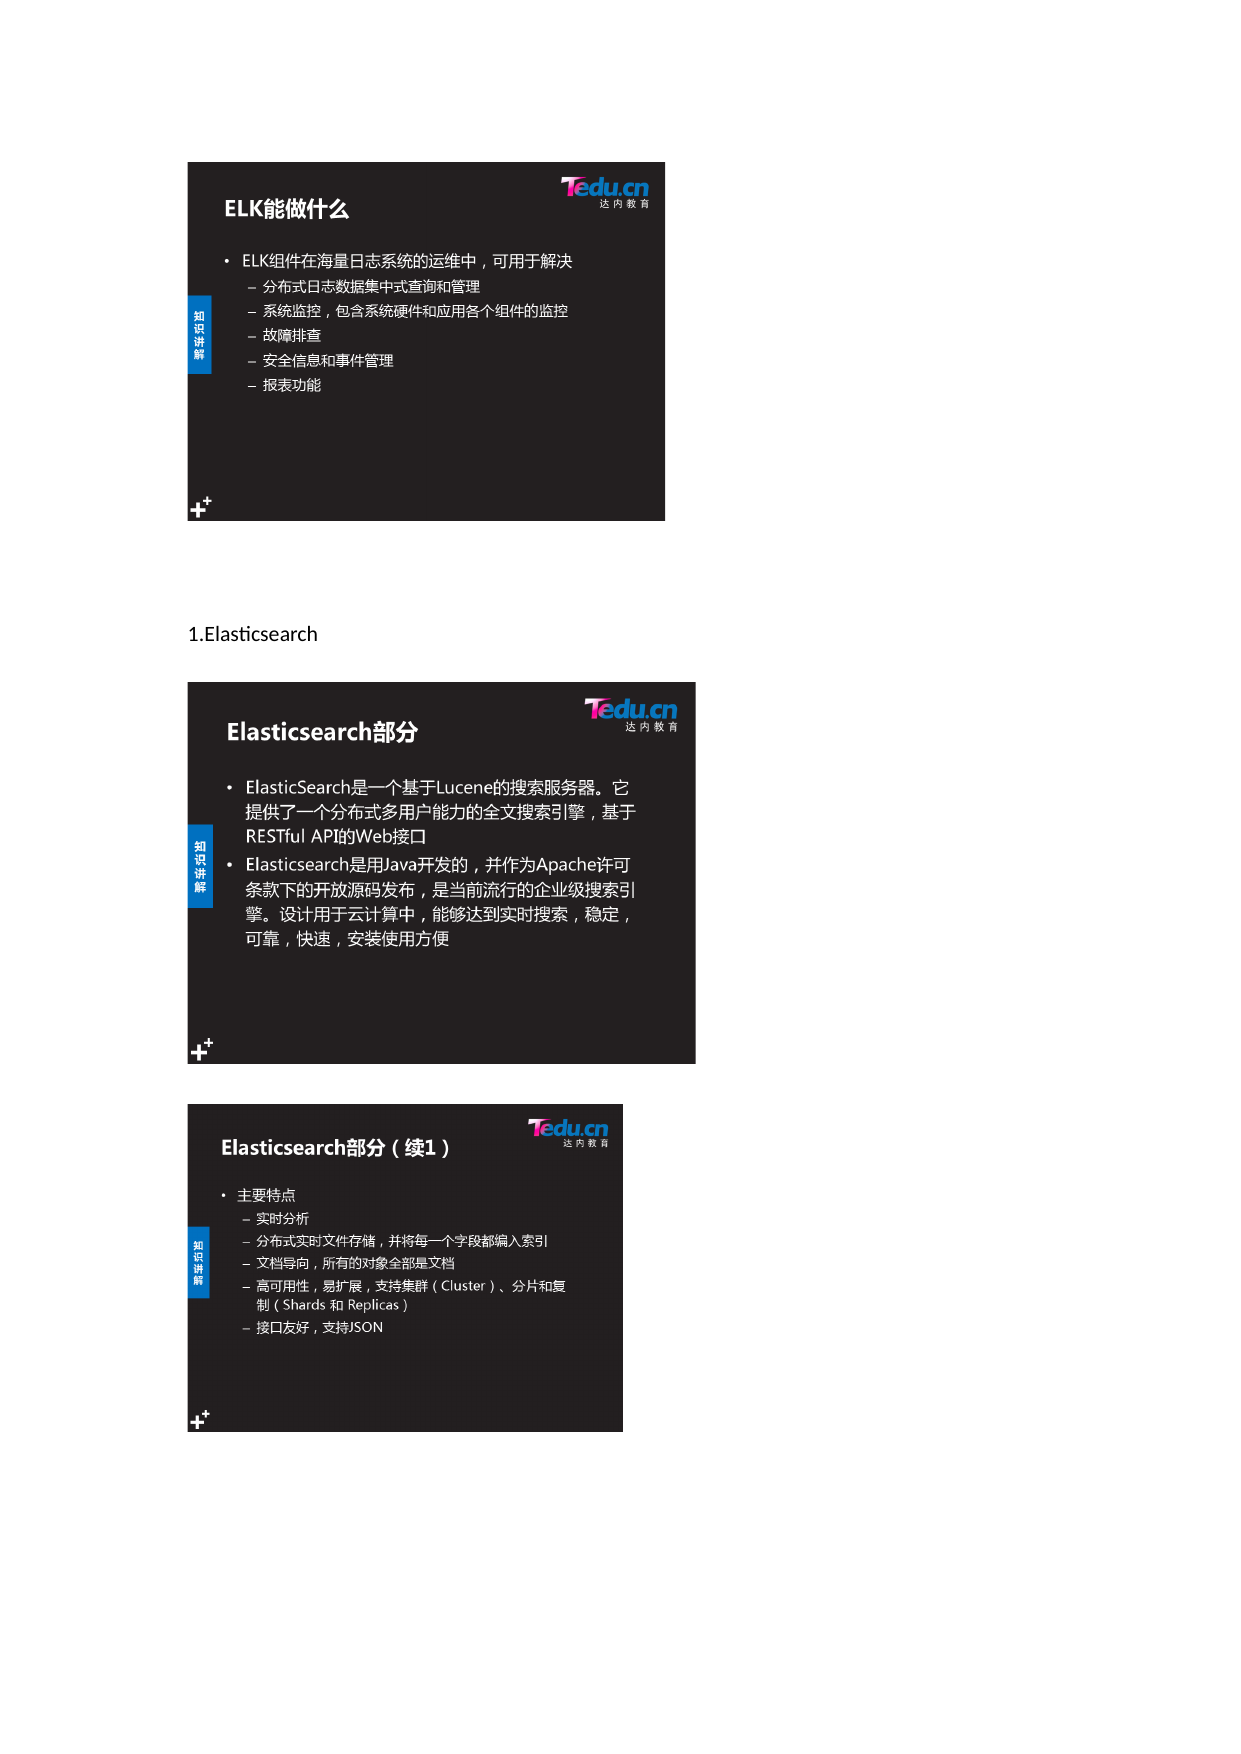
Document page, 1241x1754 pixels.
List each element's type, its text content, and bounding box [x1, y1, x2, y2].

list Elasticsearch [187, 617, 1053, 649]
picture [187, 162, 666, 521]
picture [187, 1104, 623, 1432]
picture [187, 682, 696, 1064]
